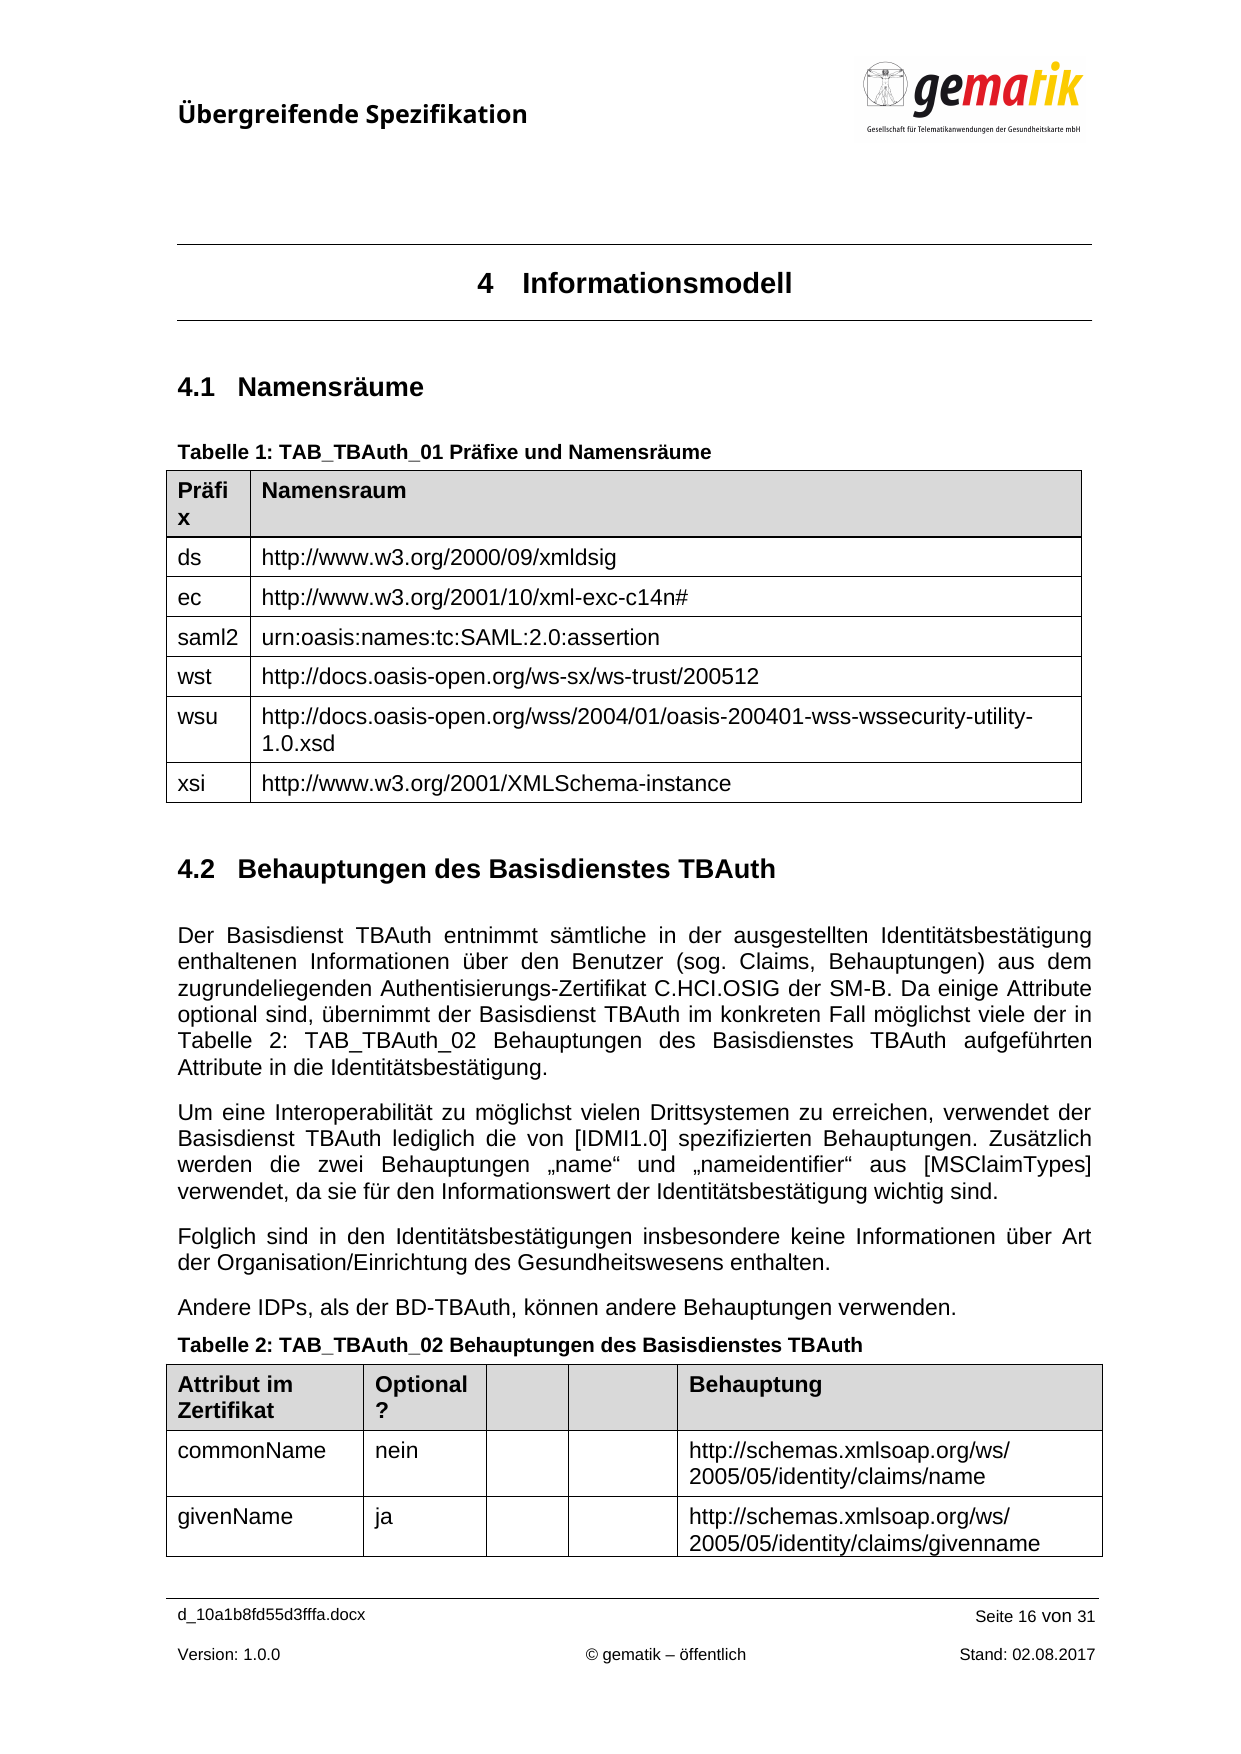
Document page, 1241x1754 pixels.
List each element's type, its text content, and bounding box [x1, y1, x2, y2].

table_cell xsi [167, 763, 250, 802]
table_header Namensraum [251, 471, 1081, 536]
subtitle Namensräume [177, 371, 1092, 402]
table_cell http://www.w3.org/2000/09/xmldsig [251, 538, 1081, 576]
table_header Attribut im Zertifikat [167, 1365, 363, 1430]
text Folglich sind in den Identitätsbestätigungen insbesondere keine Informationen über Art der Organisation/Einrichtung des Gesundheitswesens enthalten. [177, 1223, 1092, 1276]
table_cell [487, 1497, 568, 1556]
table_header [487, 1365, 568, 1430]
table_cell urn:oasis:names:tc:SAML:2.0:assertion [251, 617, 1081, 656]
table_cell wsu [167, 697, 250, 762]
table_cell givenName [167, 1497, 363, 1556]
table_cell [569, 1497, 677, 1556]
text Der Basisdienst TBAuth entnimmt sämtliche in der ausgestellten Identitätsbestätigung enthaltenen Informationen über den Benutzer (sog. Claims, Behauptungen) aus dem zugrundeliegenden Authentisierungs-Zertifikat C.HCI.OSIG der SM-B. Da einige Attribute optional sind, übernimmt der Basisdienst TBAuth im konkreten Fall möglichst viele der in Tabelle 2: TAB_TBAuth_02 Behauptungen des Basisdienstes TBAuth aufgeführten Attribute in die Identitätsbestätigung. [177, 922, 1092, 1080]
table_cell http://schemas.xmlsoap.org/ws/2005/05/identity/claims/givenname [678, 1497, 1102, 1556]
subtitle Informationsmodell [177, 245, 1092, 320]
table_cell saml2 [167, 617, 250, 656]
table_cell http://schemas.xmlsoap.org/ws/2005/05/identity/claims/name [678, 1431, 1102, 1496]
table_cell commonName [167, 1431, 363, 1496]
text Tabelle 2: TAB_TBAuth_02 Behauptungen des Basisdienstes TBAuth [177, 1333, 1092, 1357]
text Tabelle 1: TAB_TBAuth_01 Präfixe und Namensräume [177, 440, 1092, 464]
table_cell nein [364, 1431, 486, 1496]
table_header [569, 1365, 677, 1430]
table_header Behauptung [678, 1365, 1102, 1430]
table_cell wst [167, 657, 250, 696]
picture [854, 56, 1086, 143]
subtitle Behauptungen des Basisdienstes TBAuth [177, 853, 1092, 884]
text Um eine Interoperabilität zu möglichst vielen Drittsystemen zu erreichen, verwendet der Basisdienst TBAuth lediglich die von [IDMI1.0] spezifizierten Behauptungen. Zusätzlich werden die zwei Behauptungen „name“ und „nameidentifier“ aus [MSClaimTypes] verwendet, da sie für den Informationswert der Identitätsbestätigung wichtig sind. [177, 1099, 1092, 1204]
table_cell http://www.w3.org/2001/XMLSchema-instance [251, 763, 1081, 802]
table_cell ec [167, 577, 250, 616]
table_cell ja [364, 1497, 486, 1556]
table_header Präfix [167, 471, 250, 536]
table_cell http://docs.oasis-open.org/wss/2004/01/oasis-200401-wss-wssecurity-utility-1.0.xsd [251, 697, 1081, 762]
text Andere IDPs, als der BD-TBAuth, können andere Behauptungen verwenden. [177, 1294, 1092, 1321]
table_cell ds [167, 538, 250, 576]
table_cell http://www.w3.org/2001/10/xml-exc-c14n# [251, 577, 1081, 616]
table_cell [487, 1431, 568, 1496]
table_cell http://docs.oasis-open.org/ws-sx/ws-trust/200512 [251, 657, 1081, 696]
table_cell [569, 1431, 677, 1496]
table_header Optional? [364, 1365, 486, 1430]
